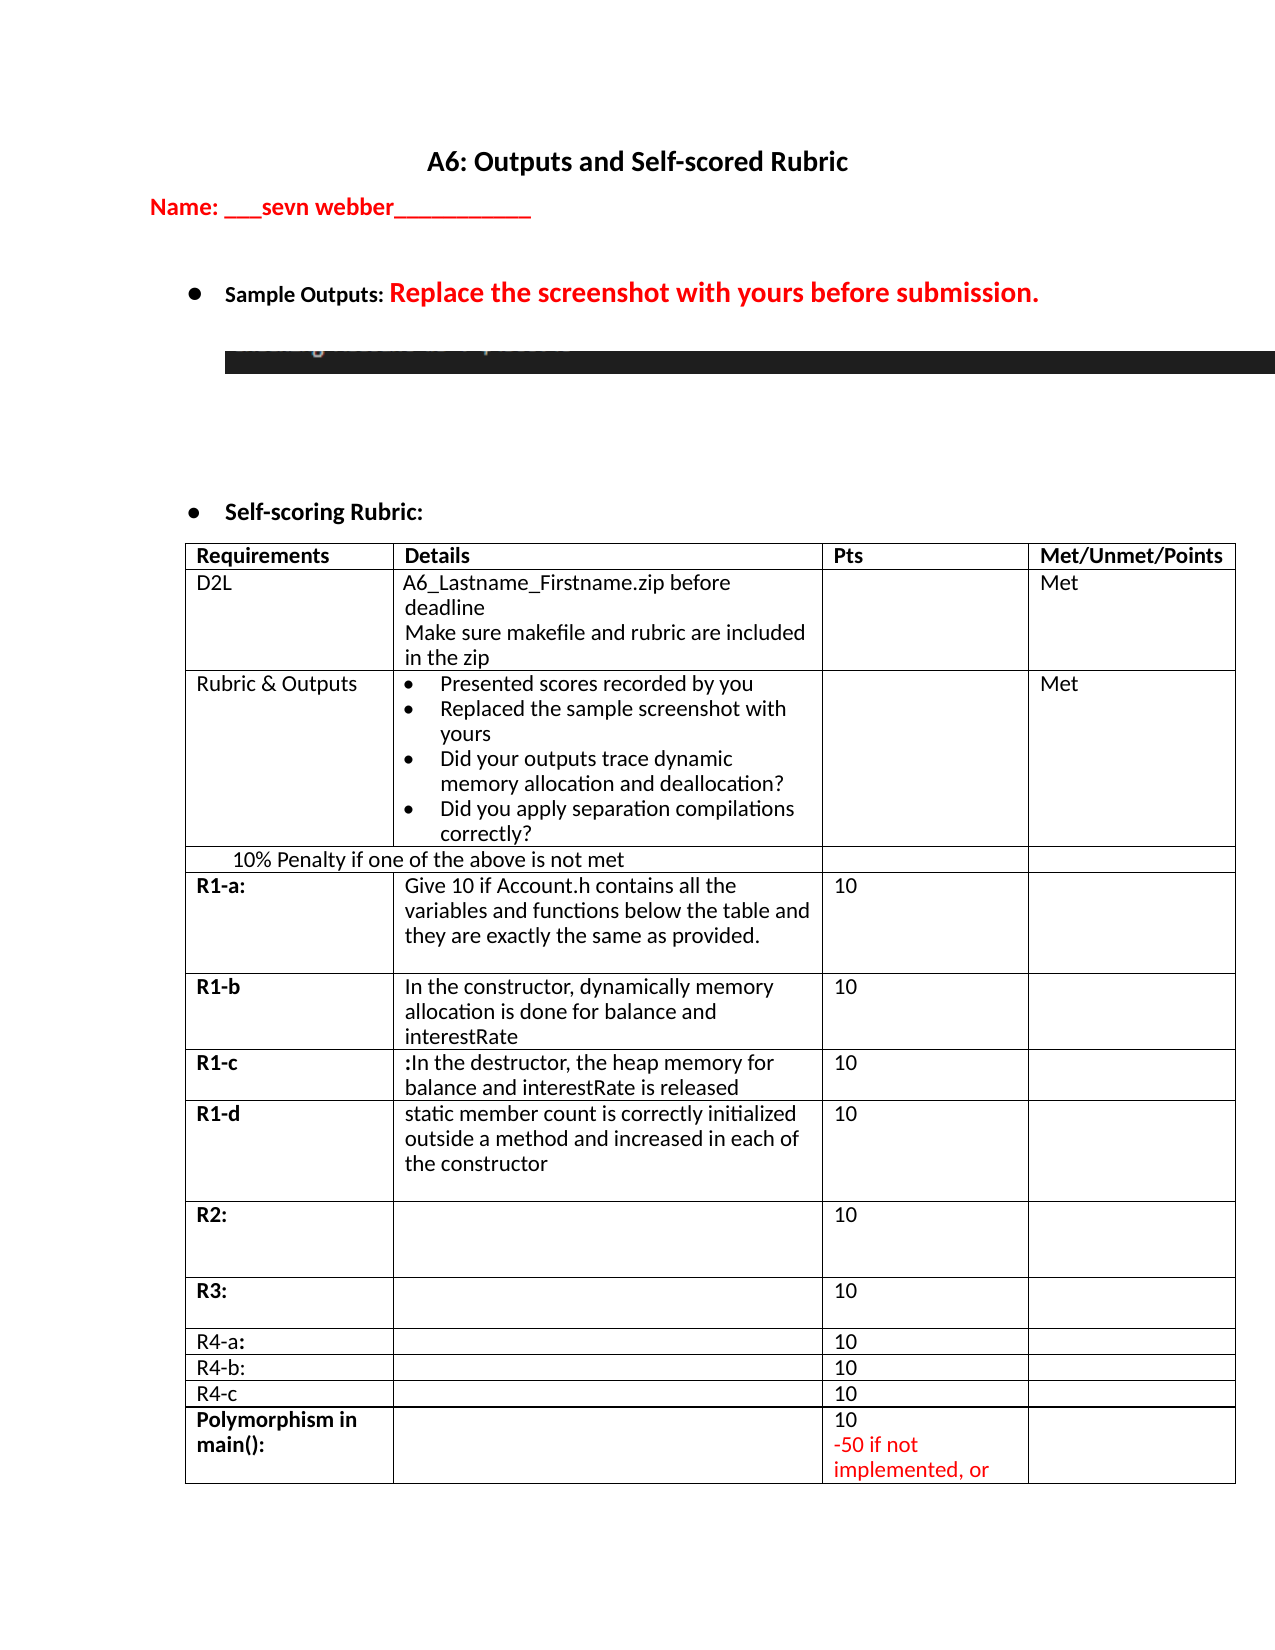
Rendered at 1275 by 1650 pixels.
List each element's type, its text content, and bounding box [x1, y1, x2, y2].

table_cell static member count is correctly initialized outside a method and increased in each of the constructor [394, 1101, 822, 1201]
text Name: ___sevn webber___________ [150, 194, 1125, 221]
table_header Pts [823, 544, 1028, 569]
table_cell Met [1029, 570, 1235, 670]
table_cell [186, 1408, 393, 1482]
table_cell 10 [823, 873, 1028, 973]
table_cell 10 [823, 1329, 1028, 1354]
table_cell [394, 1202, 822, 1277]
table_cell R3: [186, 1278, 393, 1328]
table_cell R1-b [186, 974, 393, 1049]
table_cell [1029, 1329, 1235, 1354]
table_cell [1029, 1355, 1235, 1380]
table_cell [394, 1278, 822, 1328]
table_cell R4-c [186, 1381, 393, 1406]
table_cell [1029, 974, 1235, 1049]
table_cell 10 [823, 1381, 1028, 1406]
table_cell [394, 1381, 822, 1406]
table_cell :In the destructor, the heap memory for balance and interestRate is released [394, 1050, 822, 1100]
table_cell [823, 847, 1028, 872]
table_cell Met [1029, 671, 1235, 846]
table_cell [1029, 1050, 1235, 1100]
table_cell 10 [823, 1101, 1028, 1201]
table_cell Rubric & Outputs [186, 671, 393, 846]
table_cell [394, 1408, 822, 1482]
table_cell 10 [823, 1202, 1028, 1277]
table_cell [1029, 847, 1235, 872]
table_cell 10 [823, 974, 1028, 1049]
table_cell [1029, 1408, 1235, 1482]
table_cell [1029, 1278, 1235, 1328]
table_cell 10 [823, 1355, 1028, 1380]
table_cell In the constructor, dynamically memory allocation is done for balance and interestRate [394, 974, 822, 1049]
list Self-scoring Rubric: [187, 499, 1125, 526]
table_cell R1-a: [186, 873, 393, 973]
table_cell [1029, 873, 1235, 973]
table_cell [1029, 1101, 1235, 1201]
table_cell R1-d [186, 1101, 393, 1201]
table_cell 10 [823, 1050, 1028, 1100]
table_cell Give 10 if Account.h contains all the variables and functions below the table and they are exactly the same as provided. [394, 873, 822, 973]
table_header Requirements [186, 544, 393, 569]
table_cell 10% Penalty if one of the above is not met [186, 847, 822, 872]
table_cell A6_Lastname_Firstname.zip before deadline Make sure makefile and rubric are included in the zip [394, 570, 822, 670]
table_cell [1029, 1202, 1235, 1277]
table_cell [823, 1408, 1028, 1482]
table_cell Presented scores recorded by you Replaced the sample screenshot with yours Did your outputs trace dynamic memory allocation and deallocation? Did you apply separation compilations correctly? [394, 671, 822, 846]
table_header Details [394, 544, 822, 569]
list Sample Outputs: Replace the screenshot with yours before submission. [187, 281, 1125, 308]
text A6: Outputs and Self-scored Rubric [150, 150, 1125, 177]
table_cell 10 [823, 1278, 1028, 1328]
table_header Met/Unmet/Points [1029, 544, 1235, 569]
table_cell D2L [186, 570, 393, 670]
table_cell R2: [186, 1202, 393, 1277]
table_cell [394, 1355, 822, 1380]
table_cell R1-c [186, 1050, 393, 1100]
table_cell R4-b: [186, 1355, 393, 1380]
table_cell [1029, 1381, 1235, 1406]
table_cell [823, 570, 1028, 670]
table_cell [823, 671, 1028, 846]
table_cell [394, 1329, 822, 1354]
table_cell R4-a: [186, 1329, 393, 1354]
